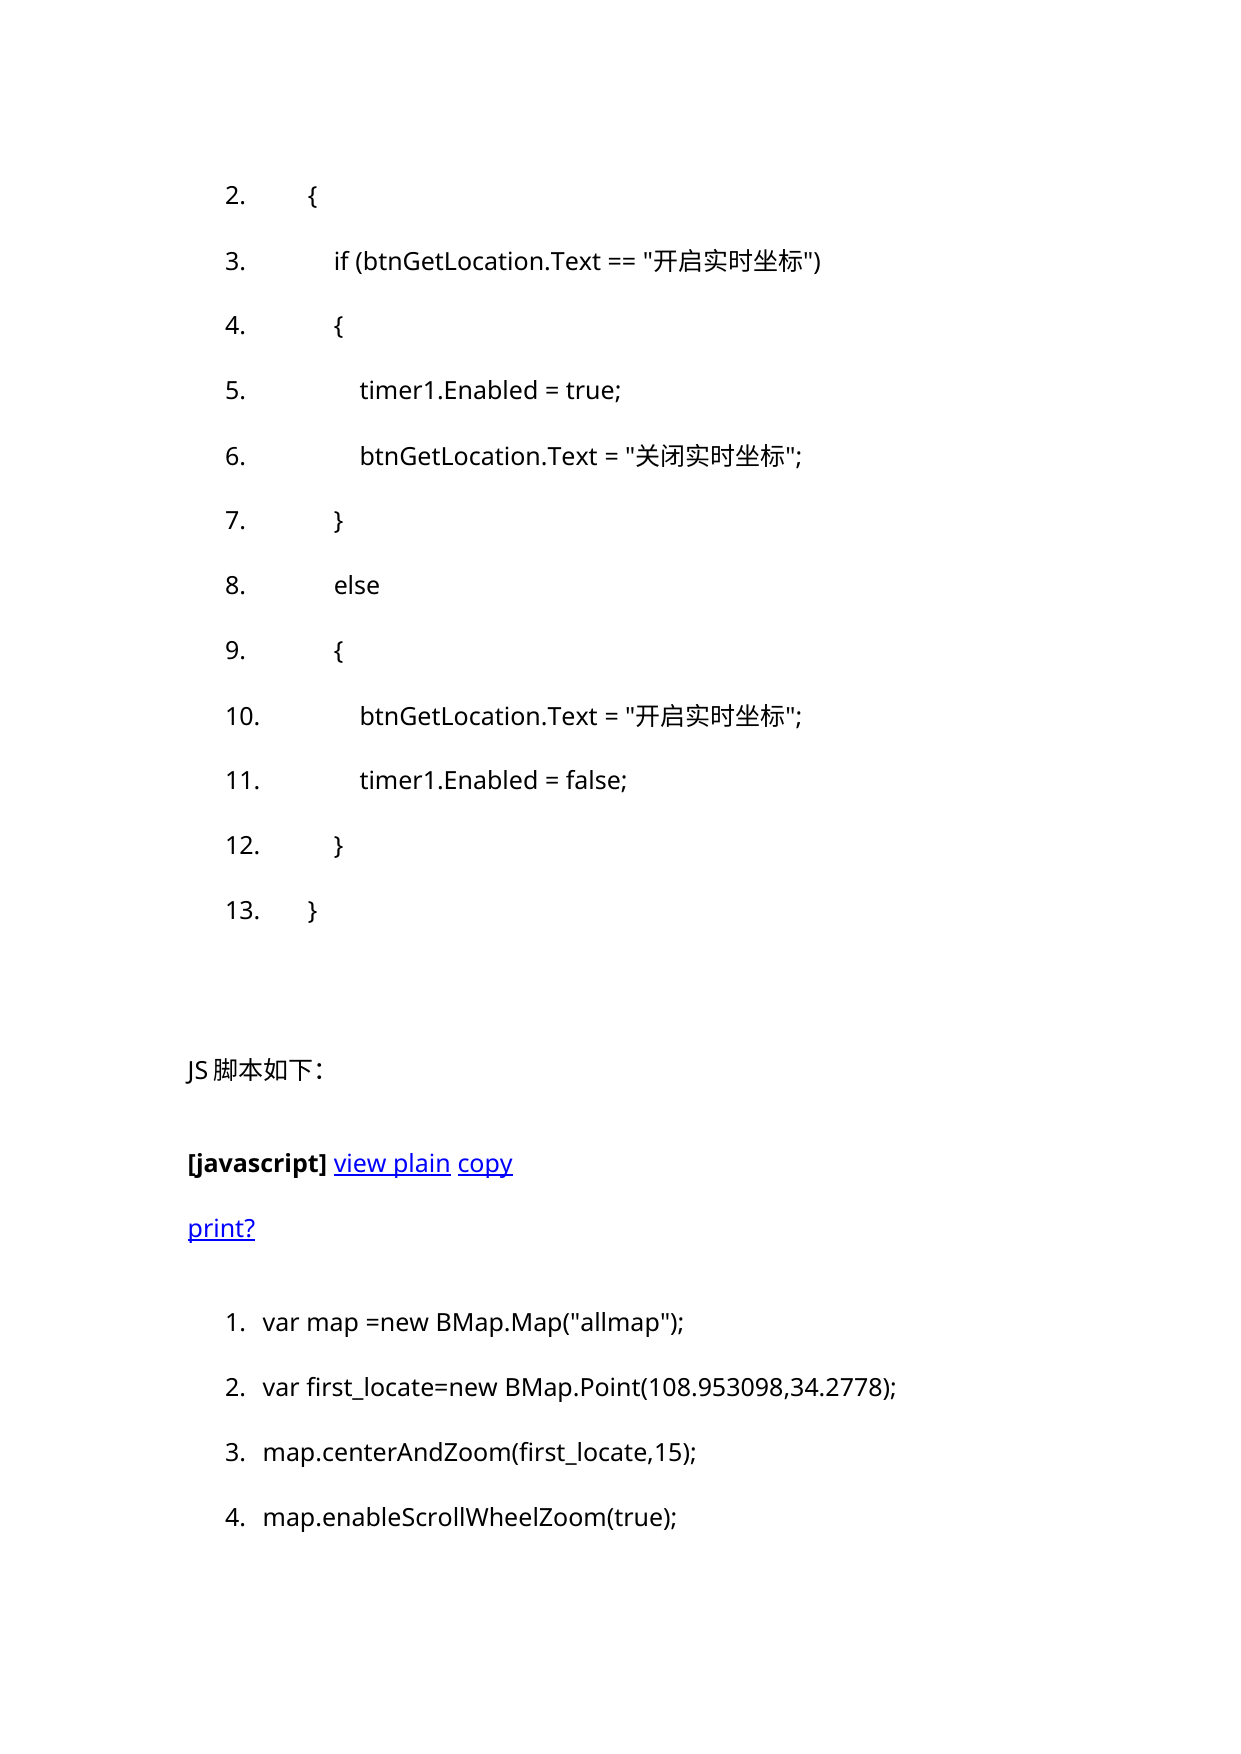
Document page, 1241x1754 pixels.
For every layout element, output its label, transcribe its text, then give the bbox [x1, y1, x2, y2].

list timer1.Enabled = true; [225, 357, 1053, 422]
text [javascript] view plain copy [187, 1130, 1053, 1195]
list } [225, 487, 1053, 552]
list btnGetLocation.Text = "开启实时坐标"; [225, 682, 1053, 747]
list timer1.Enabled = false; [225, 747, 1053, 812]
list { [225, 292, 1053, 357]
list btnGetLocation.Text = "关闭实时坐标"; [225, 422, 1053, 487]
list map.enableScrollWheelZoom(true); [225, 1484, 1053, 1549]
text JS脚本如下： [187, 971, 1053, 1101]
list var map =new BMap.Map("allmap"); [225, 1289, 1053, 1354]
text print? [187, 1195, 1053, 1260]
list map.centerAndZoom(first_locate,15); [225, 1419, 1053, 1484]
list { [225, 617, 1053, 682]
list var first_locate=new BMap.Point(108.953098,34.2778); [225, 1354, 1053, 1419]
list else [225, 552, 1053, 617]
list { [225, 162, 1053, 227]
list } [225, 812, 1053, 877]
list } [225, 877, 1053, 942]
list if (btnGetLocation.Text == "开启实时坐标") [225, 227, 1053, 292]
